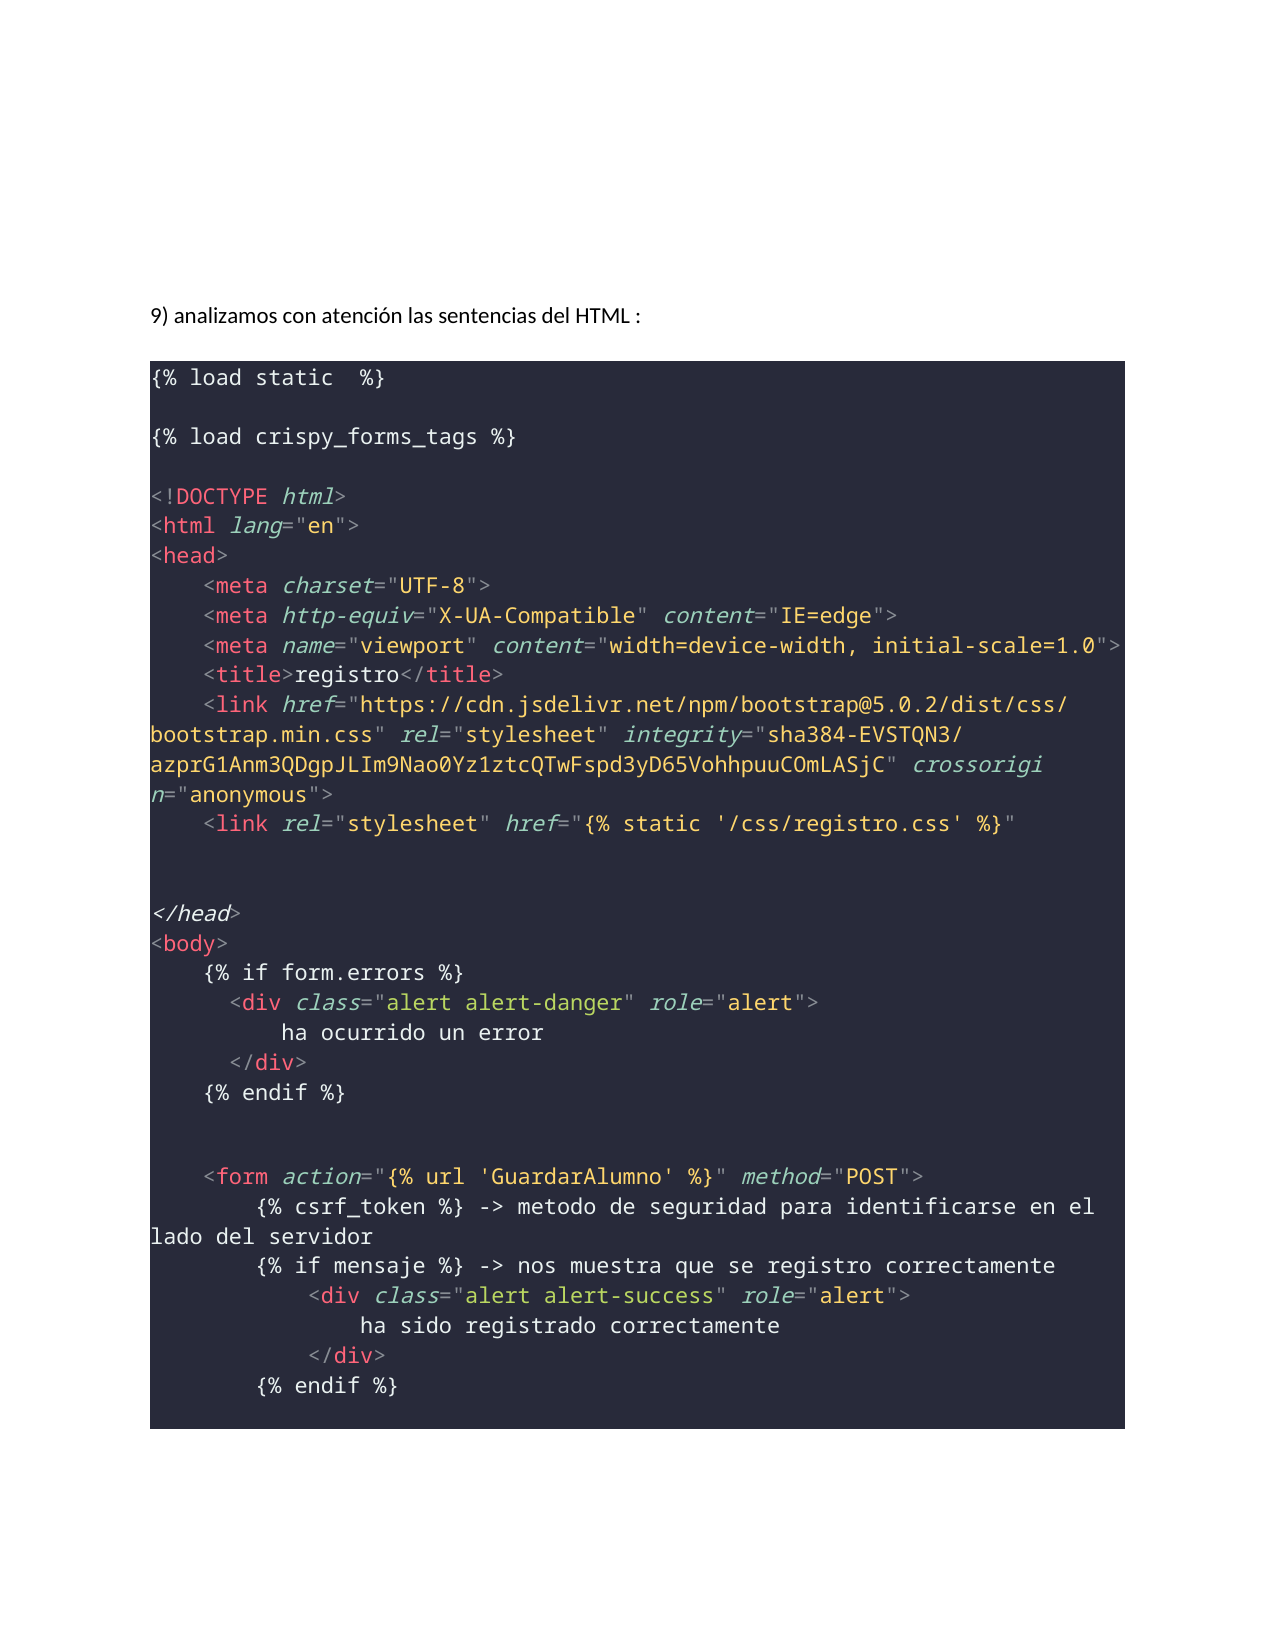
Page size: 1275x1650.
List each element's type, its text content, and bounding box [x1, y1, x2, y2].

text </div> [150, 1047, 1125, 1076]
text {% csrf_token %} -> metodo de seguridad para identificarse en el lado del servidor [150, 1191, 1125, 1250]
text <form action="{% url 'GuardarAlumno' %}" method="POST"> [150, 1161, 1125, 1191]
text ha ocurrido un error [150, 1017, 1125, 1047]
text <link rel="stylesheet" href="{% static '/css/registro.css' %}" [150, 808, 1125, 838]
text <meta charset="UTF-8"> [150, 570, 1125, 600]
text {% endif %} [150, 1369, 1125, 1399]
text <link href="https://cdn.jsdelivr.net/npm/bootstrap@5.0.2/dist/css/bootstrap.min.css" rel="stylesheet" integrity="sha384-EVSTQN3/azprG1Anm3QDgpJLIm9Nao0Yz1ztcQTwFspd3yD65VohhpuuCOmLASjC" crossorigin="anonymous"> [150, 689, 1125, 808]
text <head> [150, 540, 1125, 570]
text <title>registro</title> [150, 659, 1125, 689]
text {% endif %} [150, 1076, 1125, 1106]
text <meta name="viewport" content="width=device-width, initial-scale=1.0"> [150, 629, 1125, 659]
text </head> [150, 898, 1125, 927]
text <div class="alert alert-danger" role="alert"> [150, 987, 1125, 1017]
text <div class="alert alert-success" role="alert"> [150, 1280, 1125, 1310]
text {% if mensaje %} -> nos muestra que se registro correctamente [150, 1250, 1125, 1280]
text {% if form.errors %} [150, 957, 1125, 987]
text {% load static %} [150, 361, 1125, 391]
text <html lang="en"> [150, 510, 1125, 540]
text 9) analizamos con atención las sentencias del HTML : [150, 301, 1125, 329]
text <body> [150, 927, 1125, 957]
text <meta http-equiv="X-UA-Compatible" content="IE=edge"> [150, 600, 1125, 629]
text </div> [150, 1340, 1125, 1369]
text ha sido registrado correctamente [150, 1310, 1125, 1340]
text <!DOCTYPE html> [150, 481, 1125, 510]
text {% load crispy_forms_tags %} [150, 421, 1125, 451]
